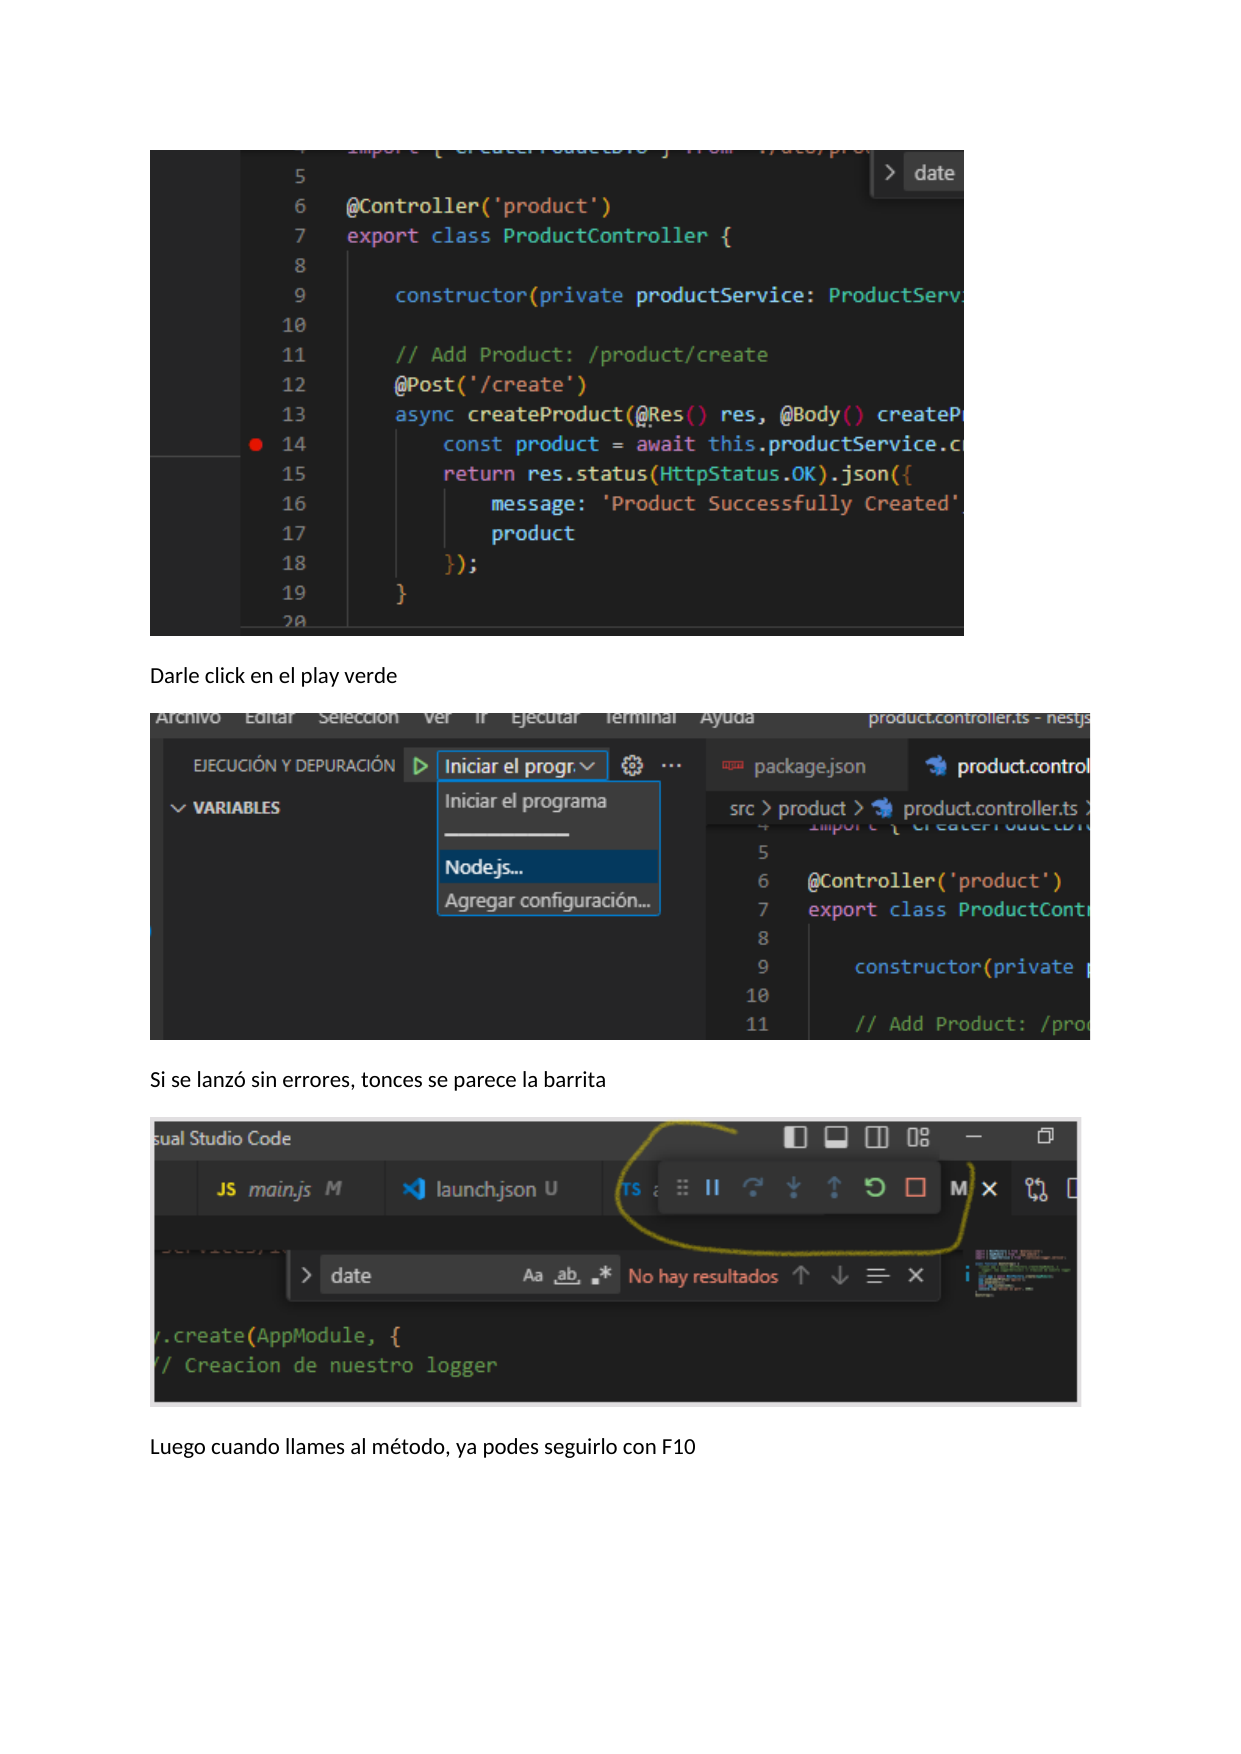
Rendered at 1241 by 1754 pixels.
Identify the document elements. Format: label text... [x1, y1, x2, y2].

picture [150, 150, 964, 636]
text Luego cuando llames al método, ya podes seguirlo con F10 [150, 1432, 1090, 1460]
picture [150, 1117, 1082, 1407]
picture [150, 713, 1091, 1040]
text Darle click en el play verde [150, 661, 1090, 689]
text Si se lanzó sin errores, tonces se parece la barrita [150, 1065, 1090, 1093]
